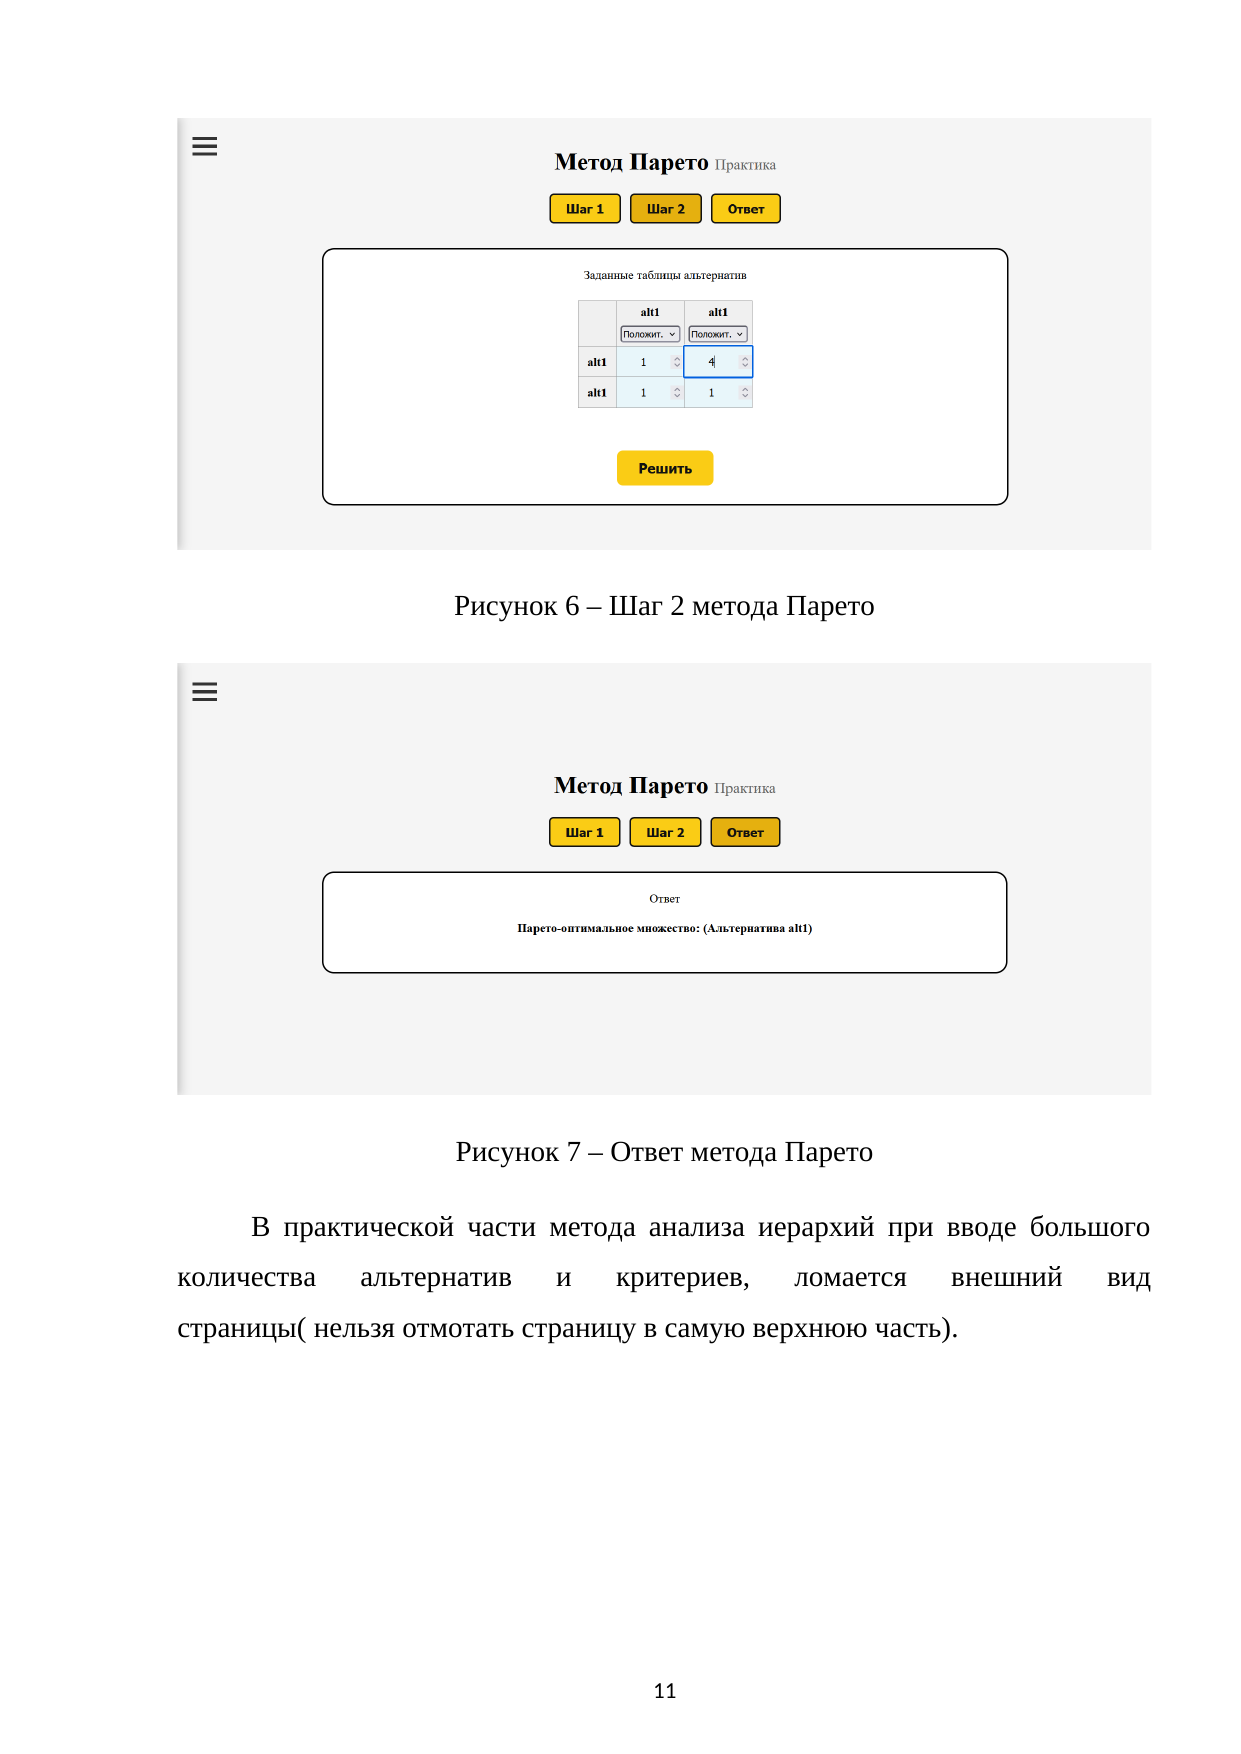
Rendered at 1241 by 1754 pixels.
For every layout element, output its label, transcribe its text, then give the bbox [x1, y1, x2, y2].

picture [177, 118, 1152, 550]
text Рисунок 6 – Шаг 2 метода Парето [177, 588, 1152, 622]
picture [177, 663, 1152, 1095]
text Рисунок 7 – Ответ метода Парето [177, 1134, 1152, 1167]
text В практической части метода анализа иерархий при вводе большого количества альтернатив и критериев, ломается внешний вид страницы( нельзя отмотать страницу в самую верхнюю часть). [177, 1209, 1152, 1343]
